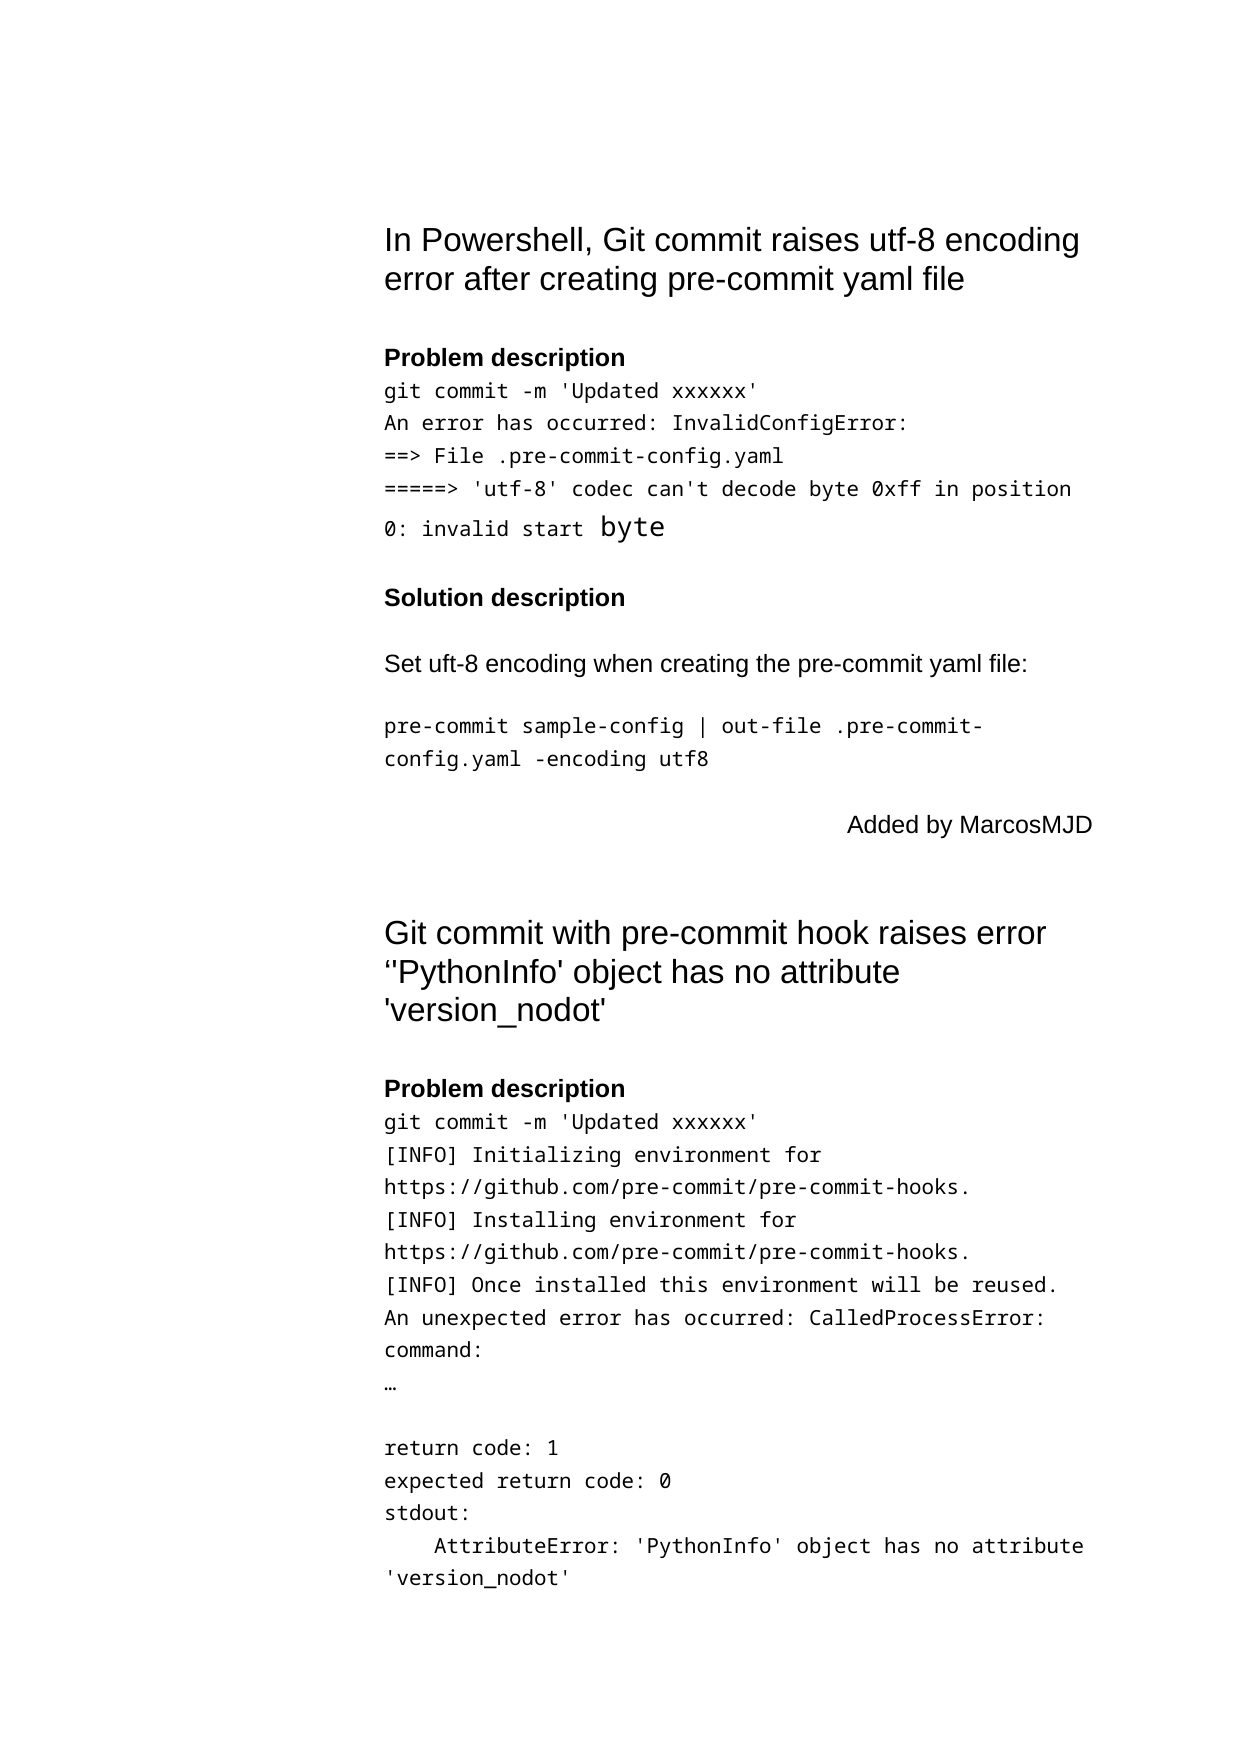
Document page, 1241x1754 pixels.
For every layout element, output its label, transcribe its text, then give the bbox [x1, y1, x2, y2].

text stdout: [384, 1498, 1093, 1527]
subtitle In Powershell, Git commit raises utf-8 encoding error after creating pre-commit yaml file [384, 221, 1093, 297]
text return code: 1 [384, 1433, 1093, 1462]
text [INFO] Initializing environment for https://github.com/pre-commit/pre-commit-hooks. [384, 1140, 1093, 1201]
text Problem description [384, 343, 1093, 372]
text ==> File .pre-commit-config.yaml [384, 441, 1093, 469]
text Added by MarcosMJD [384, 810, 1093, 838]
subtitle Git commit with pre-commit hook raises error ‘'PythonInfo' object has no attribute 'version_nodot' [384, 913, 1093, 1028]
text git commit -m 'Updated xxxxxx' [384, 1107, 1093, 1136]
text pre-commit sample-config | out-file .pre-commit-config.yaml -encoding utf8 [384, 711, 1093, 772]
text Problem description [384, 1074, 1093, 1103]
text Set uft-8 encoding when creating the pre-commit yaml file: [384, 649, 1093, 678]
text =====> 'utf-8' codec can't decode byte 0xff in position 0: invalid start byte [384, 474, 1093, 544]
text [INFO] Once installed this environment will be reused. [384, 1270, 1093, 1298]
text git commit -m 'Updated xxxxxx' [384, 376, 1093, 404]
text Solution description [384, 583, 1093, 612]
text … [384, 1368, 1093, 1396]
text AttributeError: 'PythonInfo' object has no attribute 'version_nodot' [384, 1531, 1093, 1592]
text An unexpected error has occurred: CalledProcessError: command: [384, 1303, 1093, 1364]
text expected return code: 0 [384, 1466, 1093, 1494]
text [INFO] Installing environment for https://github.com/pre-commit/pre-commit-hooks. [384, 1205, 1093, 1266]
text An error has occurred: InvalidConfigError: [384, 408, 1093, 437]
